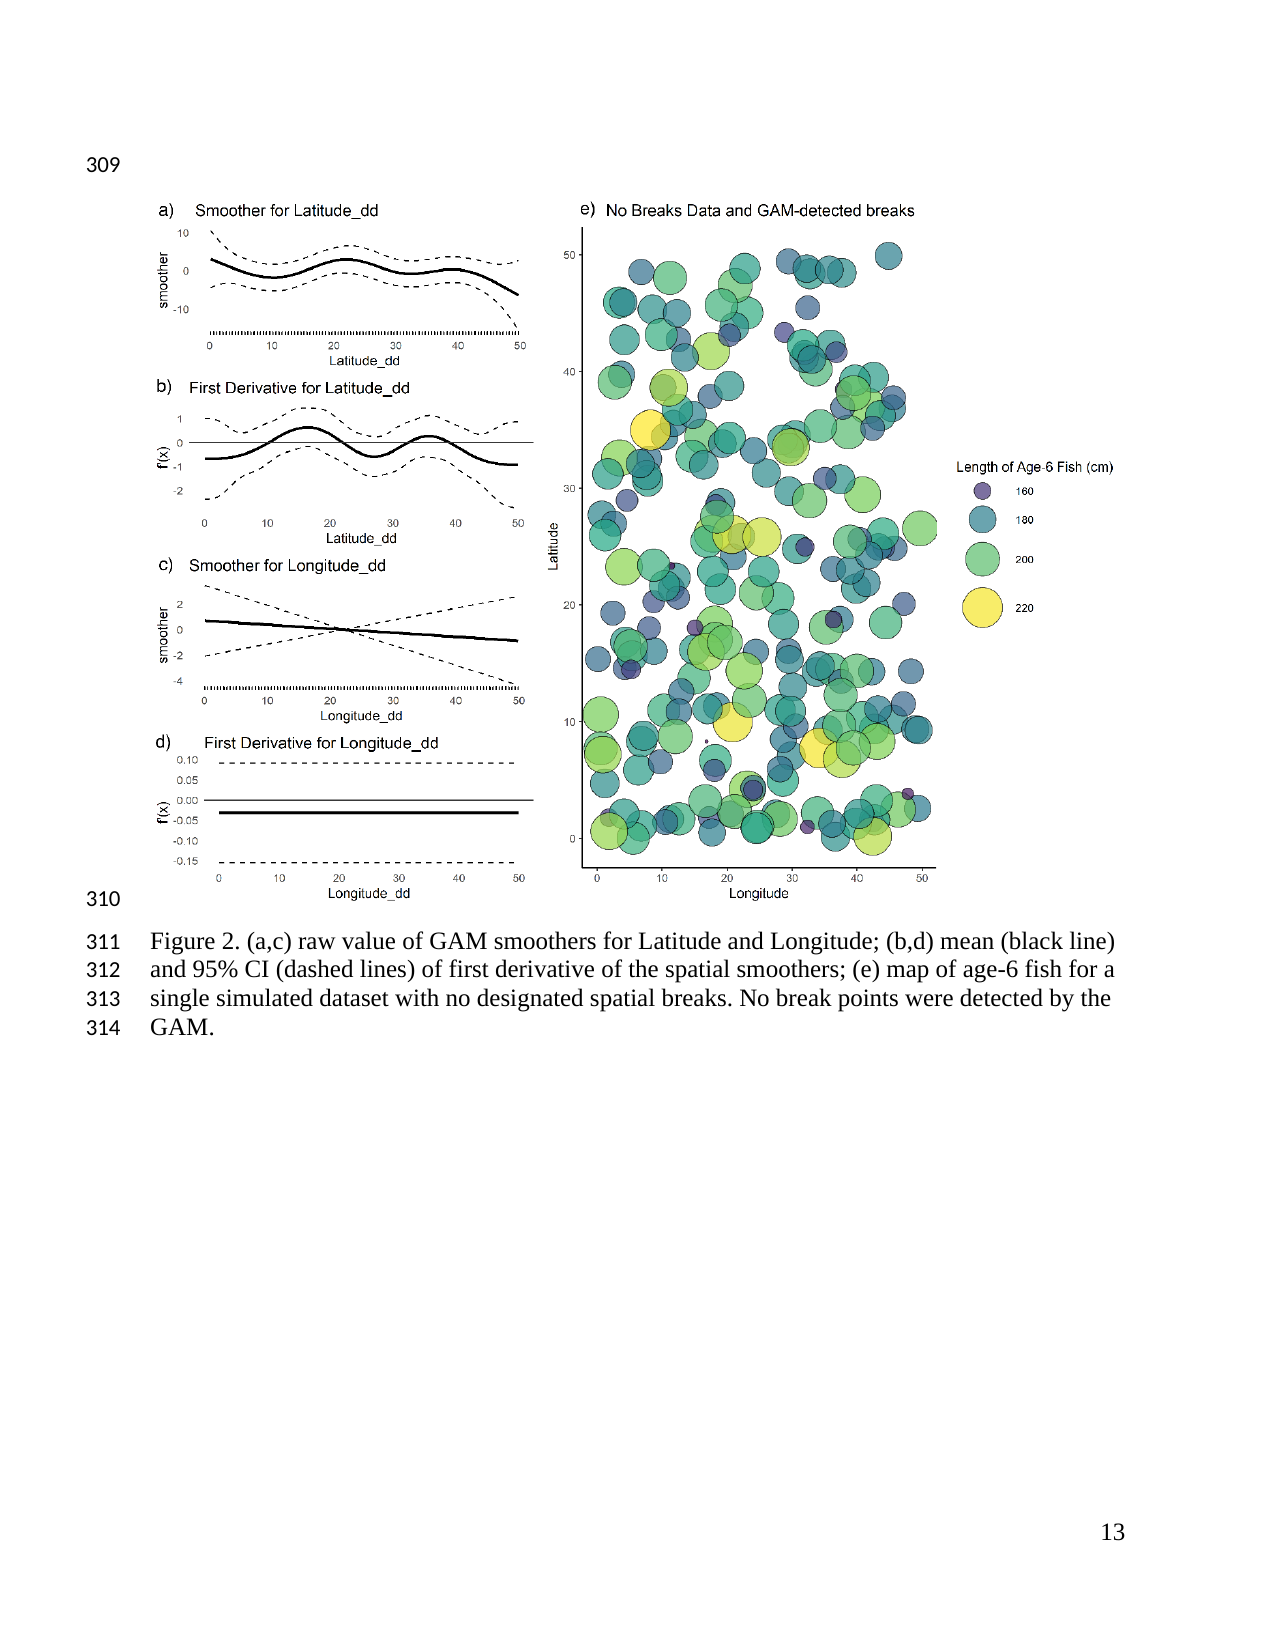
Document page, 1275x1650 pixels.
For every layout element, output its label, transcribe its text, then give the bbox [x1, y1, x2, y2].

text Figure . (a,c) raw value of GAM smoothers for Latitude and Longitude; (b,d) mean (black line) and 95% CI (dashed lines) of first derivative of the spatial smoothers; (e) map of age-6 fish for a single simulated dataset with no designated spatial breaks. No break points were detected by the GAM. [150, 926, 1125, 1041]
picture [150, 197, 1125, 907]
